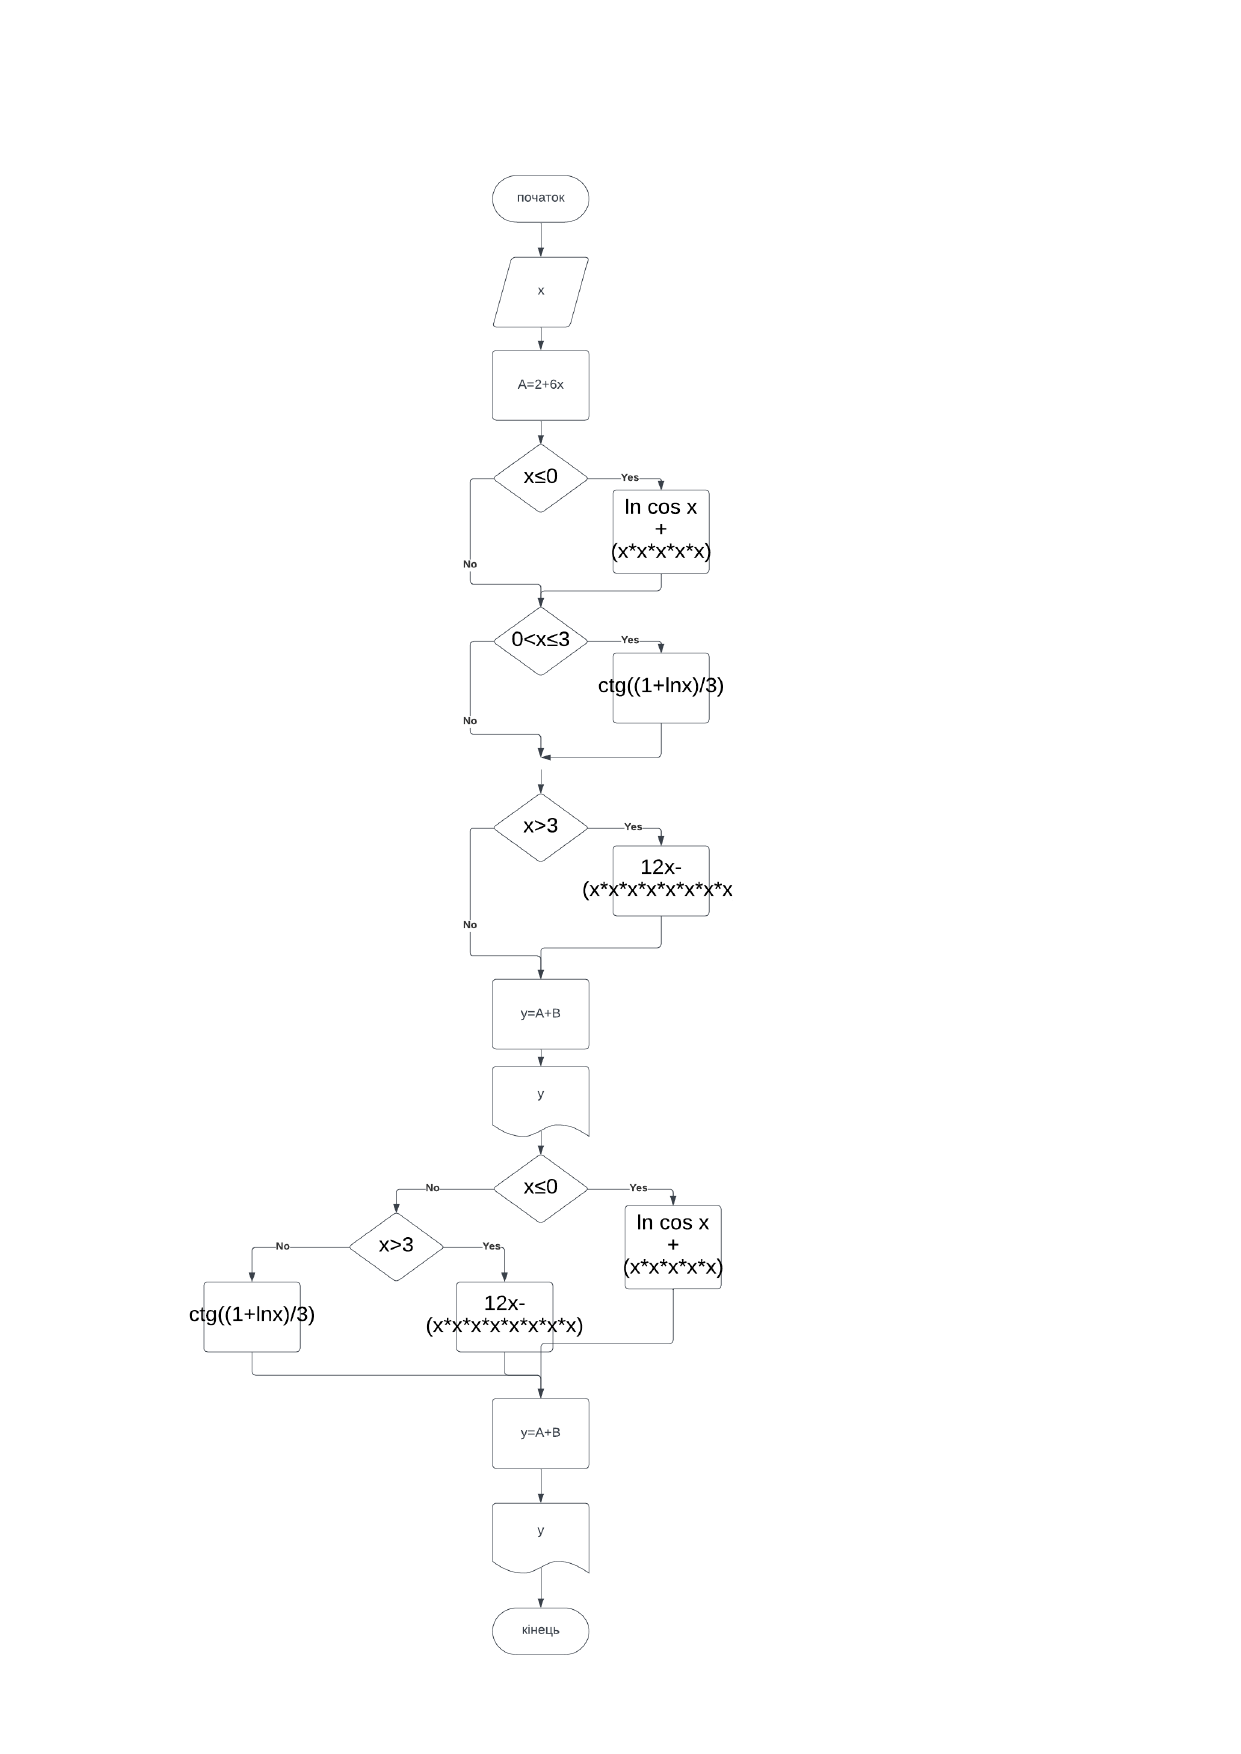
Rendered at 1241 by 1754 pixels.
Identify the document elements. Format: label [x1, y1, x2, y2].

picture [147, 88, 733, 1666]
